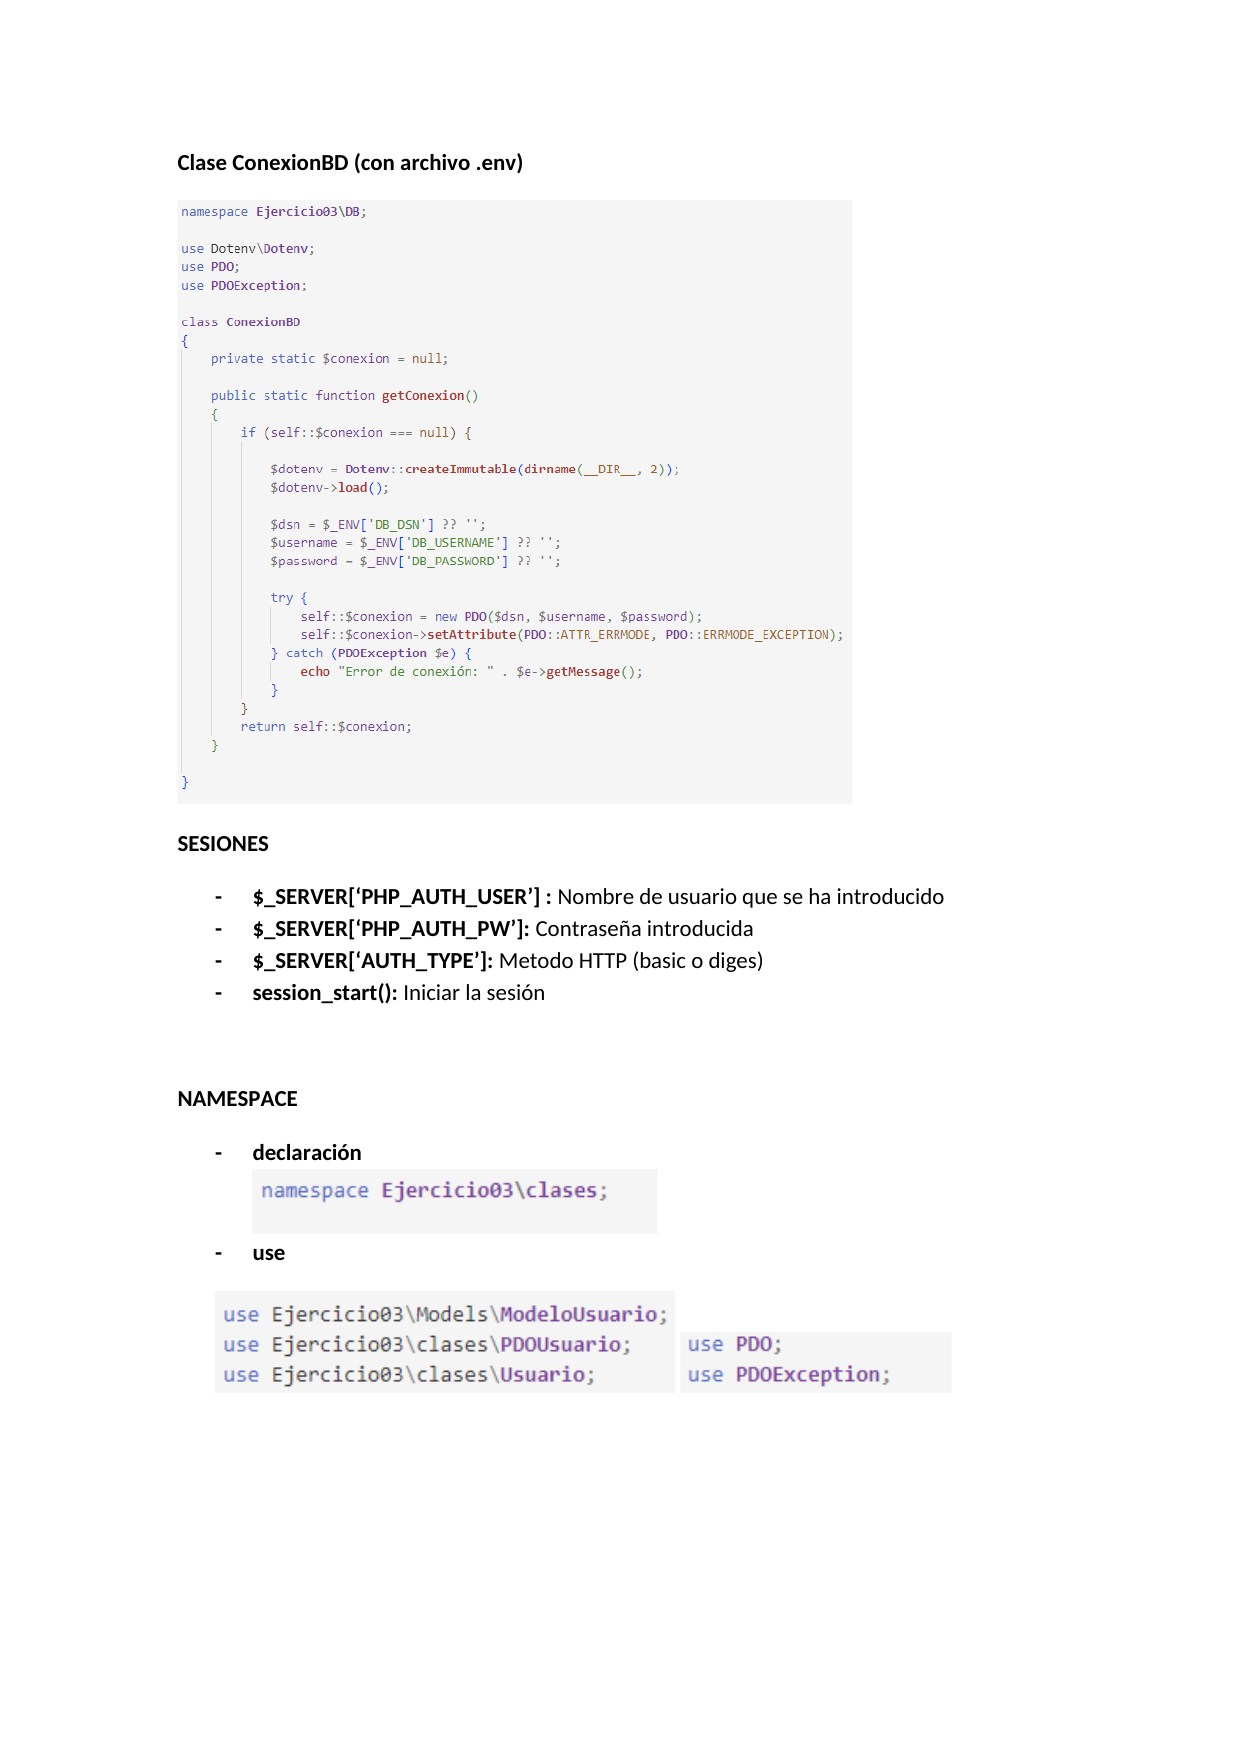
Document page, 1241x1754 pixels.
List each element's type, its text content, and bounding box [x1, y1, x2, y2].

list $_SERVER[‘PHP_AUTH_USER’] : Nombre de usuario que se ha introducido [215, 882, 1063, 910]
picture [252, 1169, 658, 1234]
picture [214, 1291, 675, 1393]
list $_SERVER[‘AUTH_TYPE’]: Metodo HTTP (basic o diges) [215, 946, 1063, 974]
list $_SERVER[‘PHP_AUTH_PW’]: Contraseña introducida [215, 914, 1063, 942]
text SESIONES [177, 829, 1063, 857]
list declaración [215, 1138, 1063, 1166]
picture [680, 1332, 952, 1393]
text Clase ConexionBD (con archivo .env) [177, 148, 1063, 176]
list use [215, 1238, 1063, 1266]
list session_start(): Iniciar la sesión [215, 978, 1063, 1007]
picture [177, 200, 853, 804]
text NAMESPACE [177, 1084, 1063, 1113]
